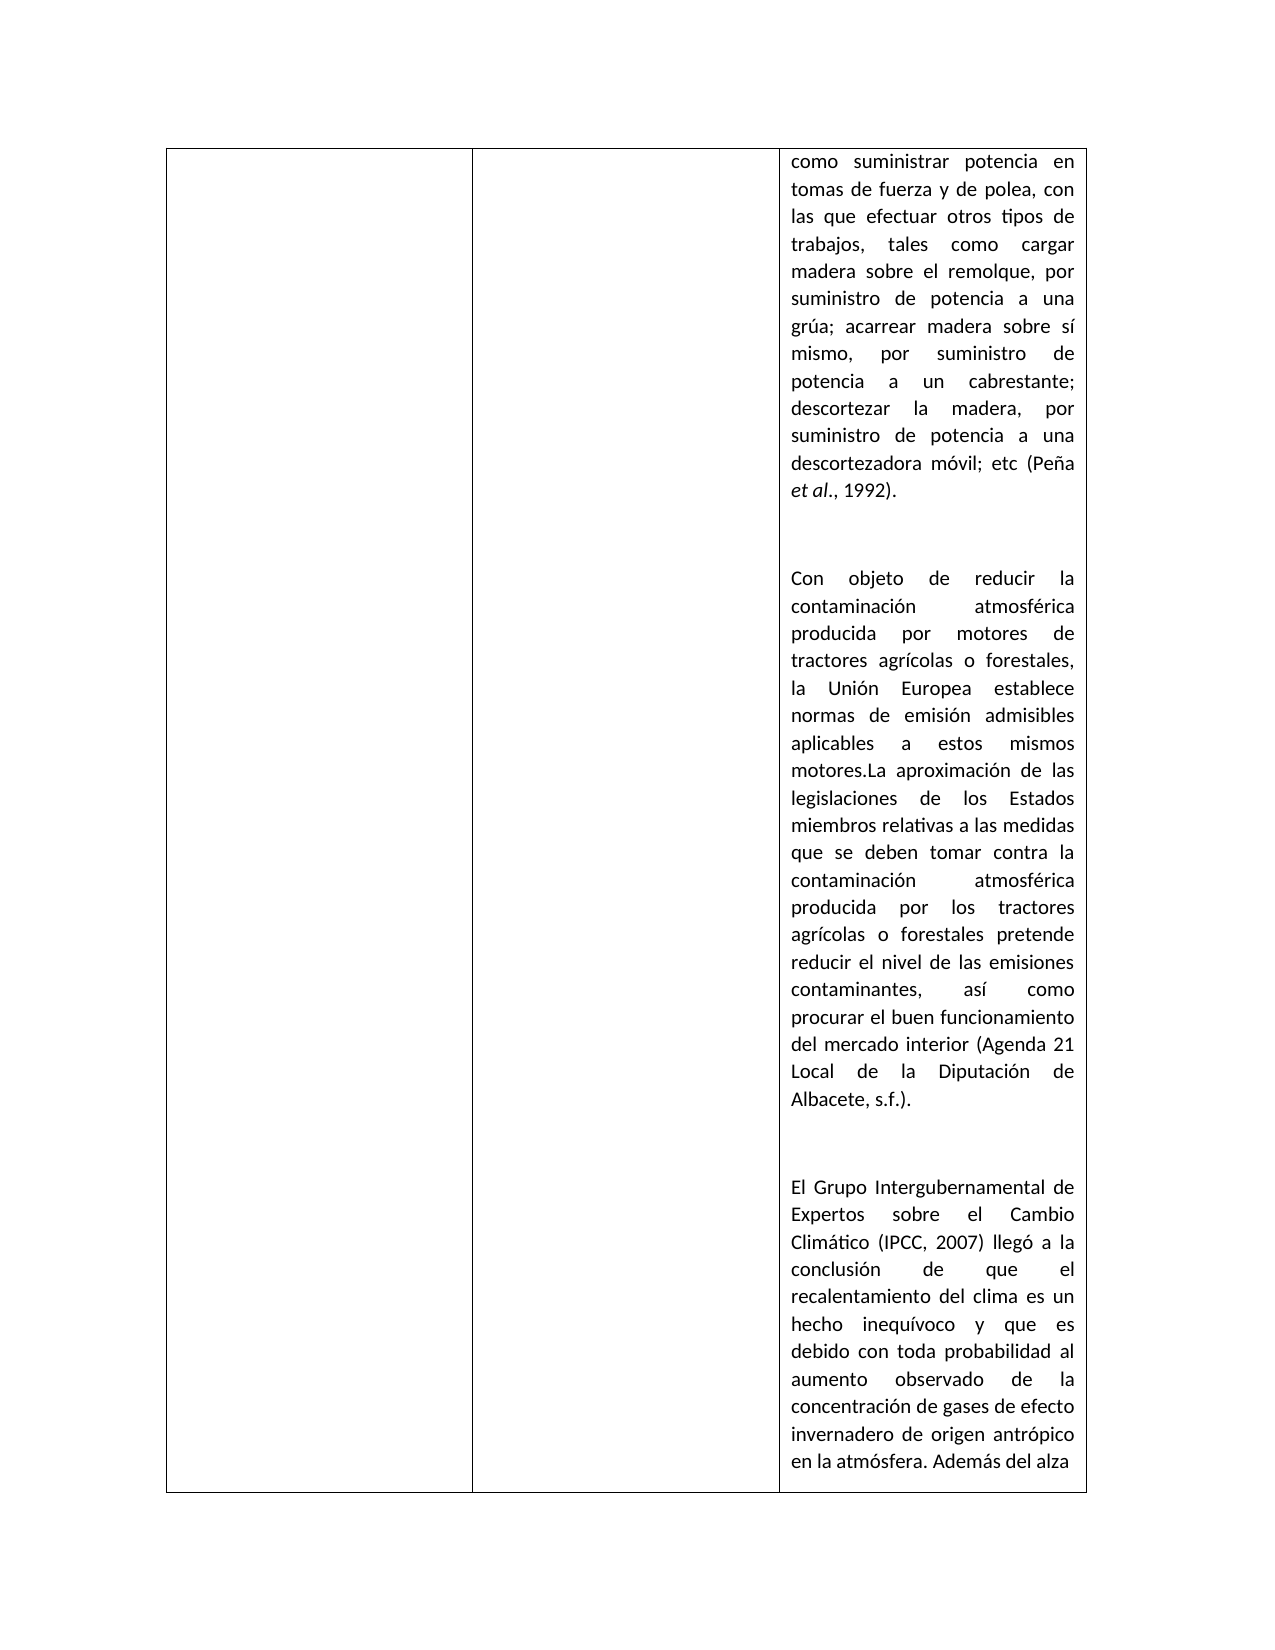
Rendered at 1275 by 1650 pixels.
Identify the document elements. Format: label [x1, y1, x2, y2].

table_cell [167, 149, 472, 1492]
table_cell [473, 149, 779, 1492]
table_cell [780, 149, 1086, 1492]
